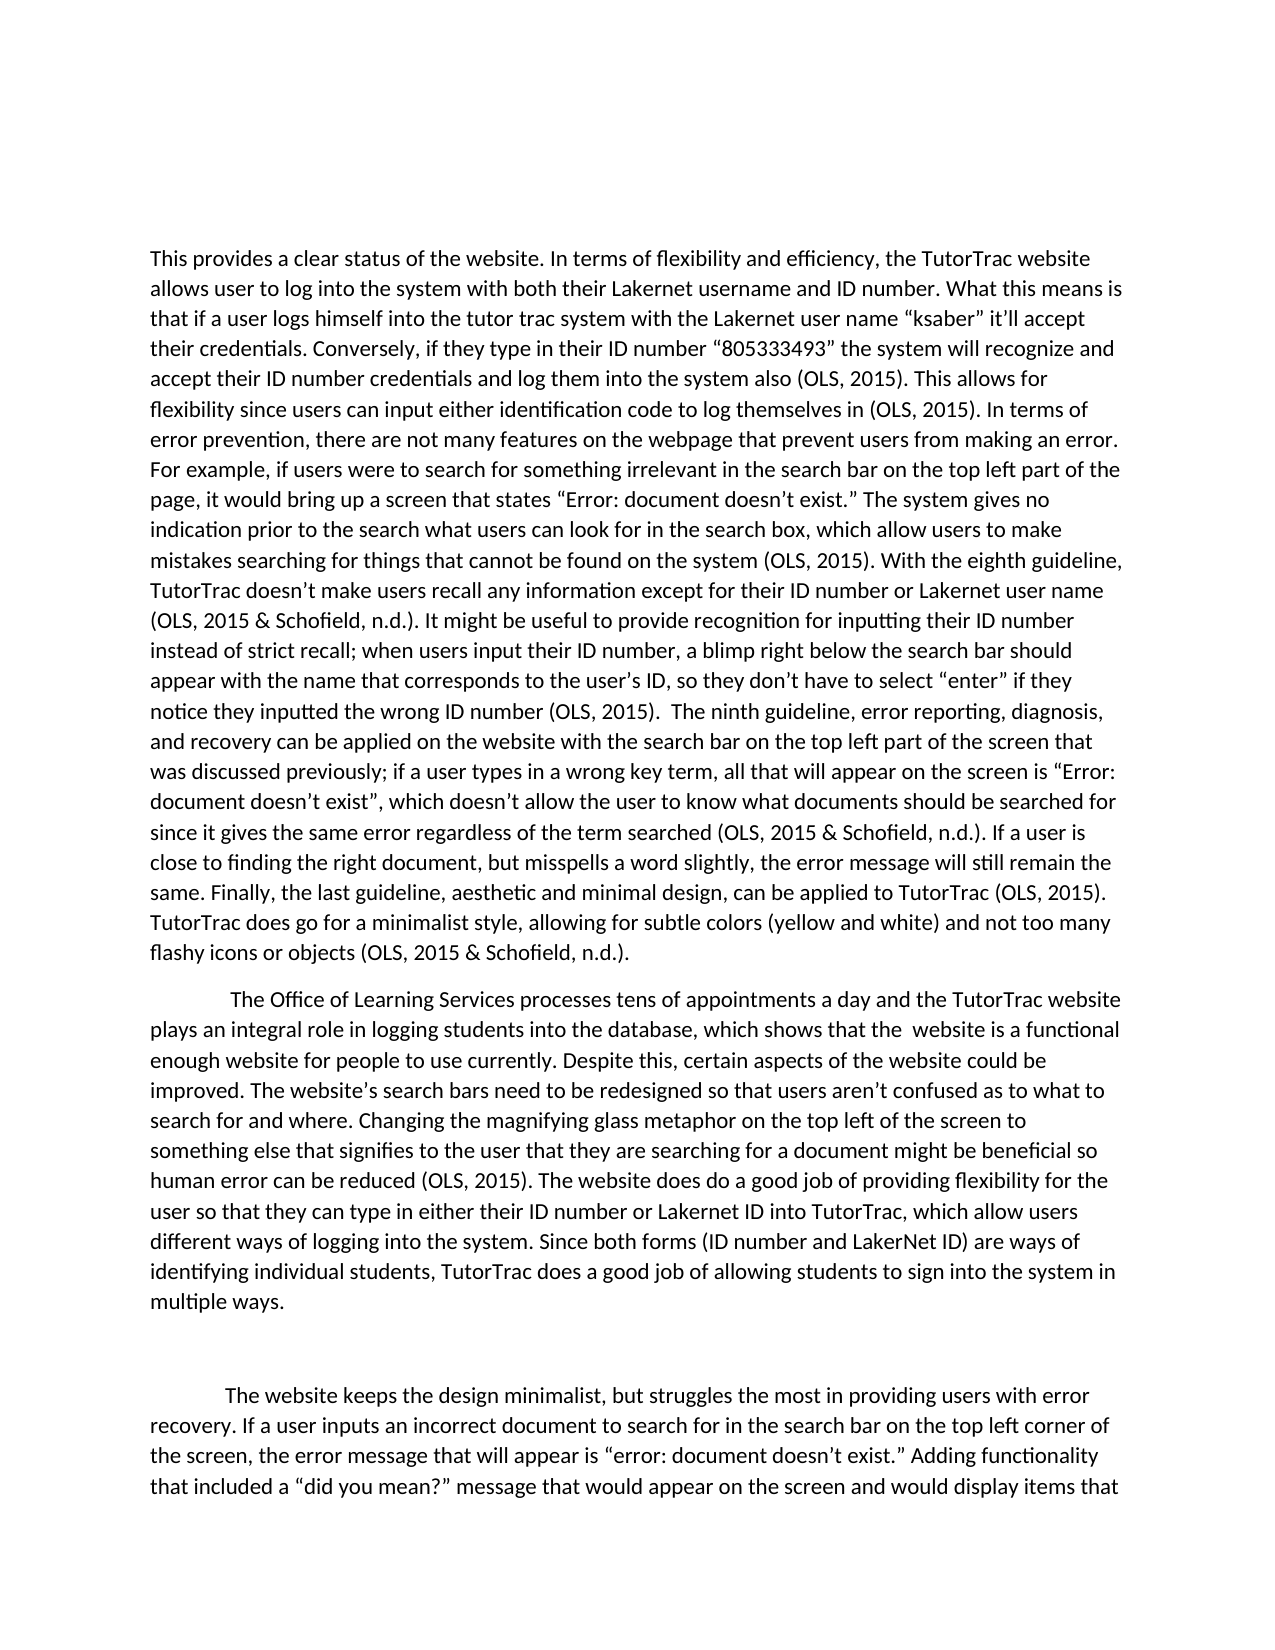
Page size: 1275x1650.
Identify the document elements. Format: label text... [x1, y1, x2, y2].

text This provides a clear status of the website. In terms of flexibility and efficiency, the TutorTrac website allows user to log into the system with both their Lakernet username and ID number. What this means is that if a user logs himself into the tutor trac system with the Lakernet user name “ksaber” it’ll accept their credentials. Conversely, if they type in their ID number “805333493” the system will recognize and accept their ID number credentials and log them into the system also (OLS, 2015). This allows for flexibility since users can input either identification code to log themselves in (OLS, 2015). In terms of error prevention, there are not many features on the webpage that prevent users from making an error. For example, if users were to search for something irrelevant in the search bar on the top left part of the page, it would bring up a screen that states “Error: document doesn’t exist.” The system gives no indication prior to the search what users can look for in the search box, which allow users to make mistakes searching for things that cannot be found on the system (OLS, 2015). With the eighth guideline, TutorTrac doesn’t make users recall any information except for their ID number or Lakernet user name (OLS, 2015 & Schofield, n.d.). It might be useful to provide recognition for inputting their ID number instead of strict recall; when users input their ID number, a blimp right below the search bar should appear with the name that corresponds to the user’s ID, so they don’t have to select “enter” if they notice they inputted the wrong ID number (OLS, 2015). The ninth guideline, error reporting, diagnosis, and recovery can be applied on the website with the search bar on the top left part of the screen that was discussed previously; if a user types in a wrong key term, all that will appear on the screen is “Error: document doesn’t exist”, which doesn’t allow the user to know what documents should be searched for since it gives the same error regardless of the term searched (OLS, 2015 & Schofield, n.d.). If a user is close to finding the right document, but misspells a word slightly, the error message will still remain the same. Finally, the last guideline, aesthetic and minimal design, can be applied to TutorTrac (OLS, 2015). TutorTrac does go for a minimalist style, allowing for subtle colors (yellow and white) and not too many flashy icons or objects (OLS, 2015 & Schofield, n.d.). [150, 244, 1125, 967]
text The Office of Learning Services processes tens of appointments a day and the TutorTrac website plays an integral role in logging students into the database, which shows that the website is a functional enough website for people to use currently. Despite this, certain aspects of the website could be improved. The website’s search bars need to be redesigned so that users aren’t confused as to what to search for and where. Changing the magnifying glass metaphor on the top left of the screen to something else that signifies to the user that they are searching for a document might be beneficial so human error can be reduced (OLS, 2015). The website does do a good job of providing flexibility for the user so that they can type in either their ID number or Lakernet ID into TutorTrac, which allow users different ways of logging into the system. Since both forms (ID number and LakerNet ID) are ways of identifying individual students, TutorTrac does a good job of allowing students to sign into the system in multiple ways. [150, 985, 1125, 1316]
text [150, 1381, 1125, 1500]
